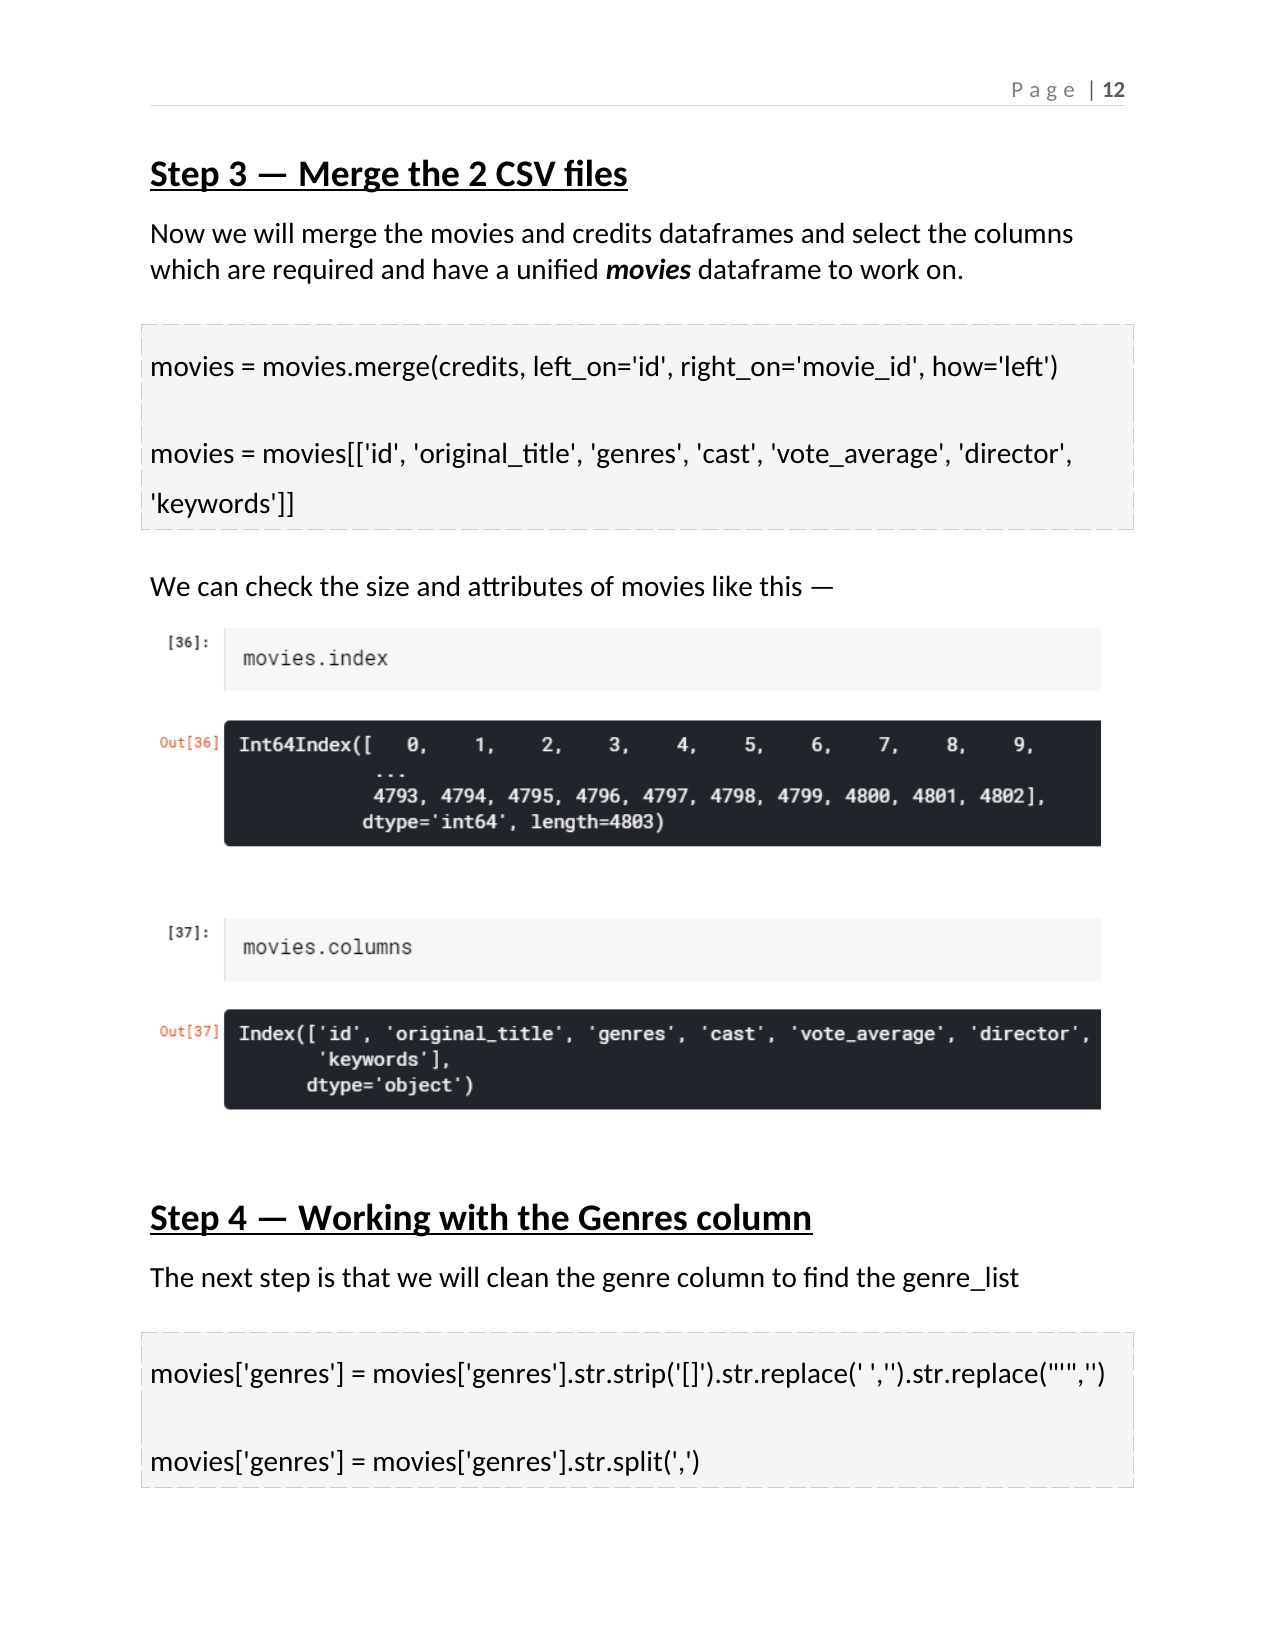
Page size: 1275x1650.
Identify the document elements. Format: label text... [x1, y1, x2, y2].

text Now we will merge the movies and credits dataframes and select the columns which are required and have a unified movies dataframe to work on. [150, 215, 1125, 286]
subtitle Step 4 — Working with the Genres column [150, 1194, 1125, 1239]
text movies['genres'] = movies['genres'].str.strip('[]').str.replace(' ','').str.replace("'",'') [141, 1332, 1134, 1391]
text The next step is that we will clean the genre column to find the genre_list [150, 1259, 1125, 1294]
text movies['genres'] = movies['genres'].str.split(',') [141, 1419, 1134, 1488]
picture [150, 623, 1101, 1125]
text movies = movies[['id', 'original_title', 'genres', 'cast', 'vote_average', 'director', 'keywords']] [141, 411, 1134, 530]
subtitle Step 3 — Merge the 2 CSV files [150, 150, 1125, 196]
text movies = movies.merge(credits, left_on='id', right_on='movie_id', how='left') [141, 324, 1134, 383]
text We can check the size and attributes of movies like this — [150, 568, 1125, 603]
